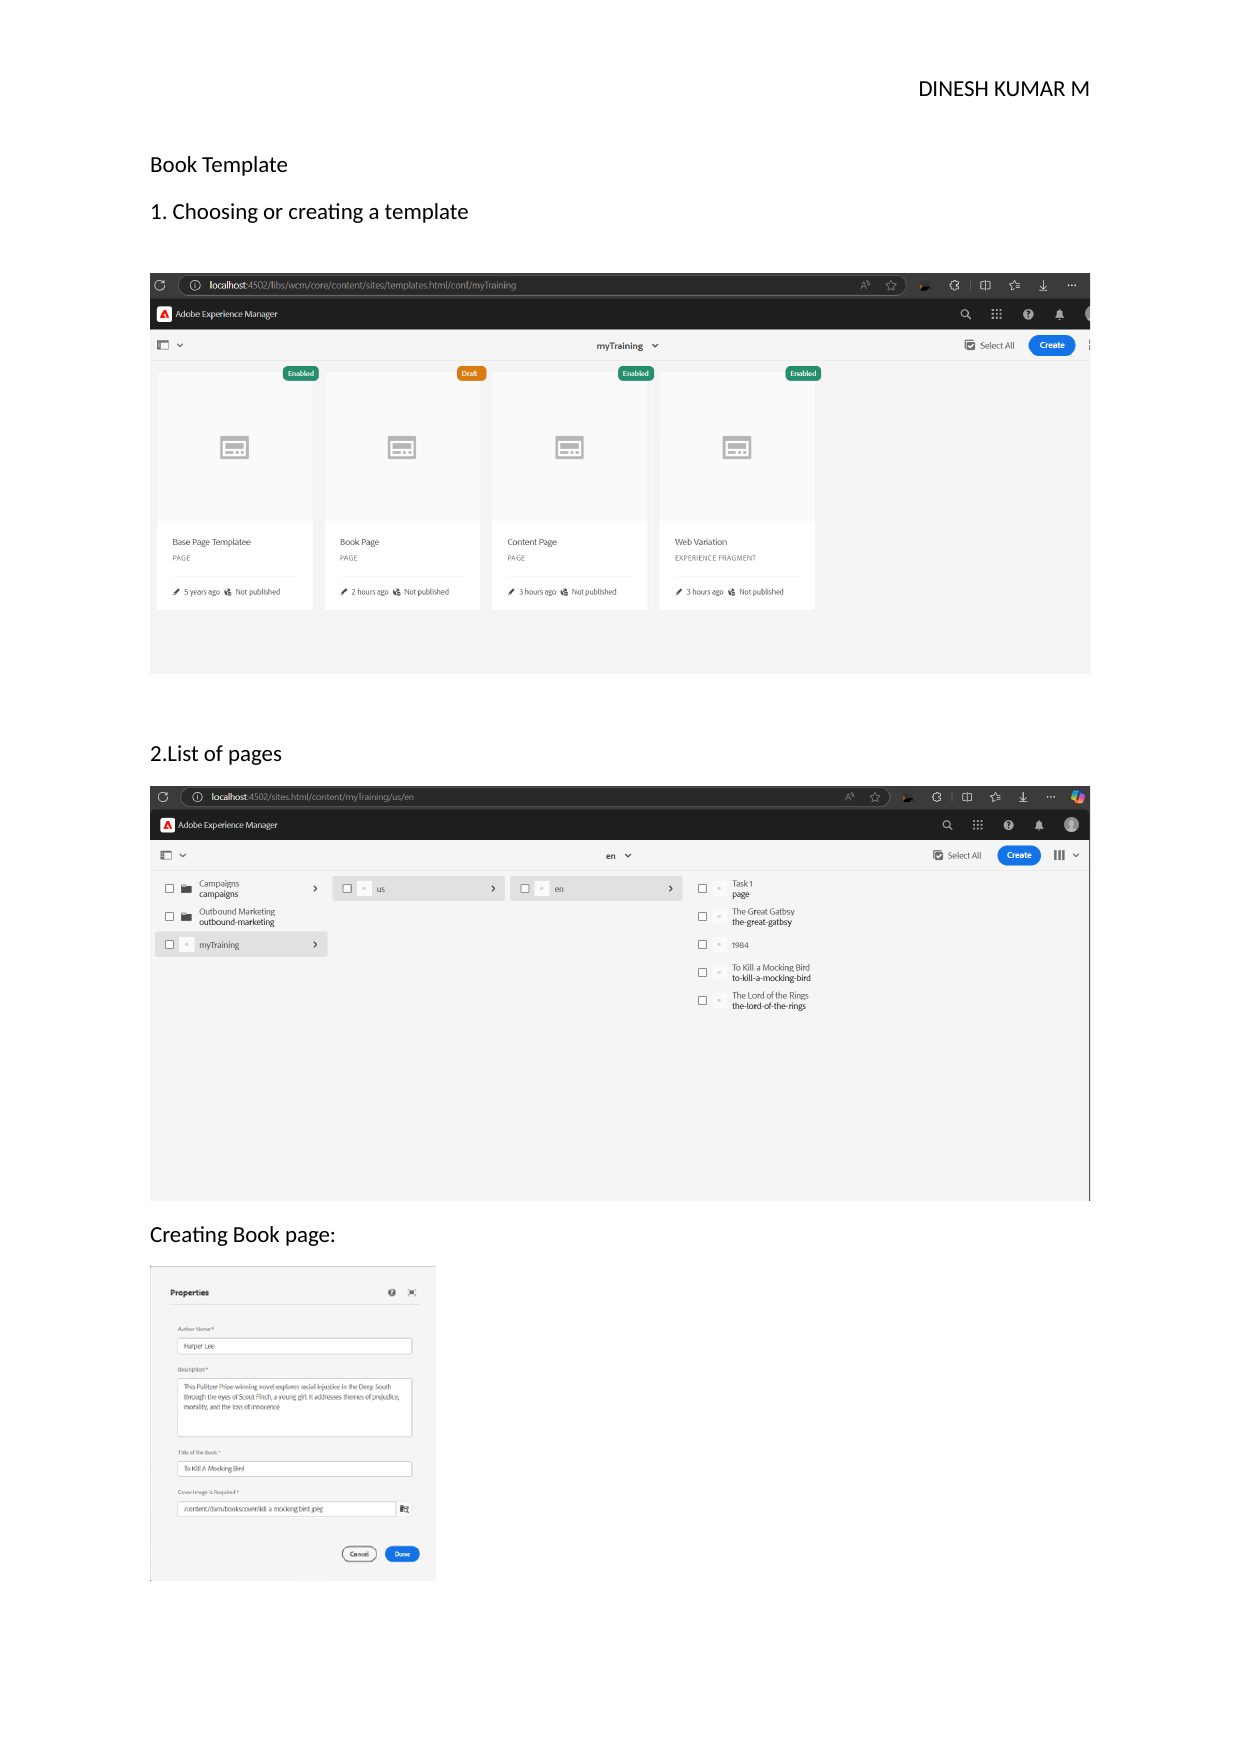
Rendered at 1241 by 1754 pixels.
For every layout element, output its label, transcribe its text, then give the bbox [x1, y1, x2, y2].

picture [150, 786, 1091, 1201]
picture [150, 1266, 437, 1581]
picture [150, 273, 1091, 674]
text 1. Choosing or creating a template [150, 197, 1090, 225]
text Creating Book page: [150, 1220, 1090, 1248]
text Book Template [150, 150, 1090, 178]
text 2.List of pages [150, 739, 1090, 767]
